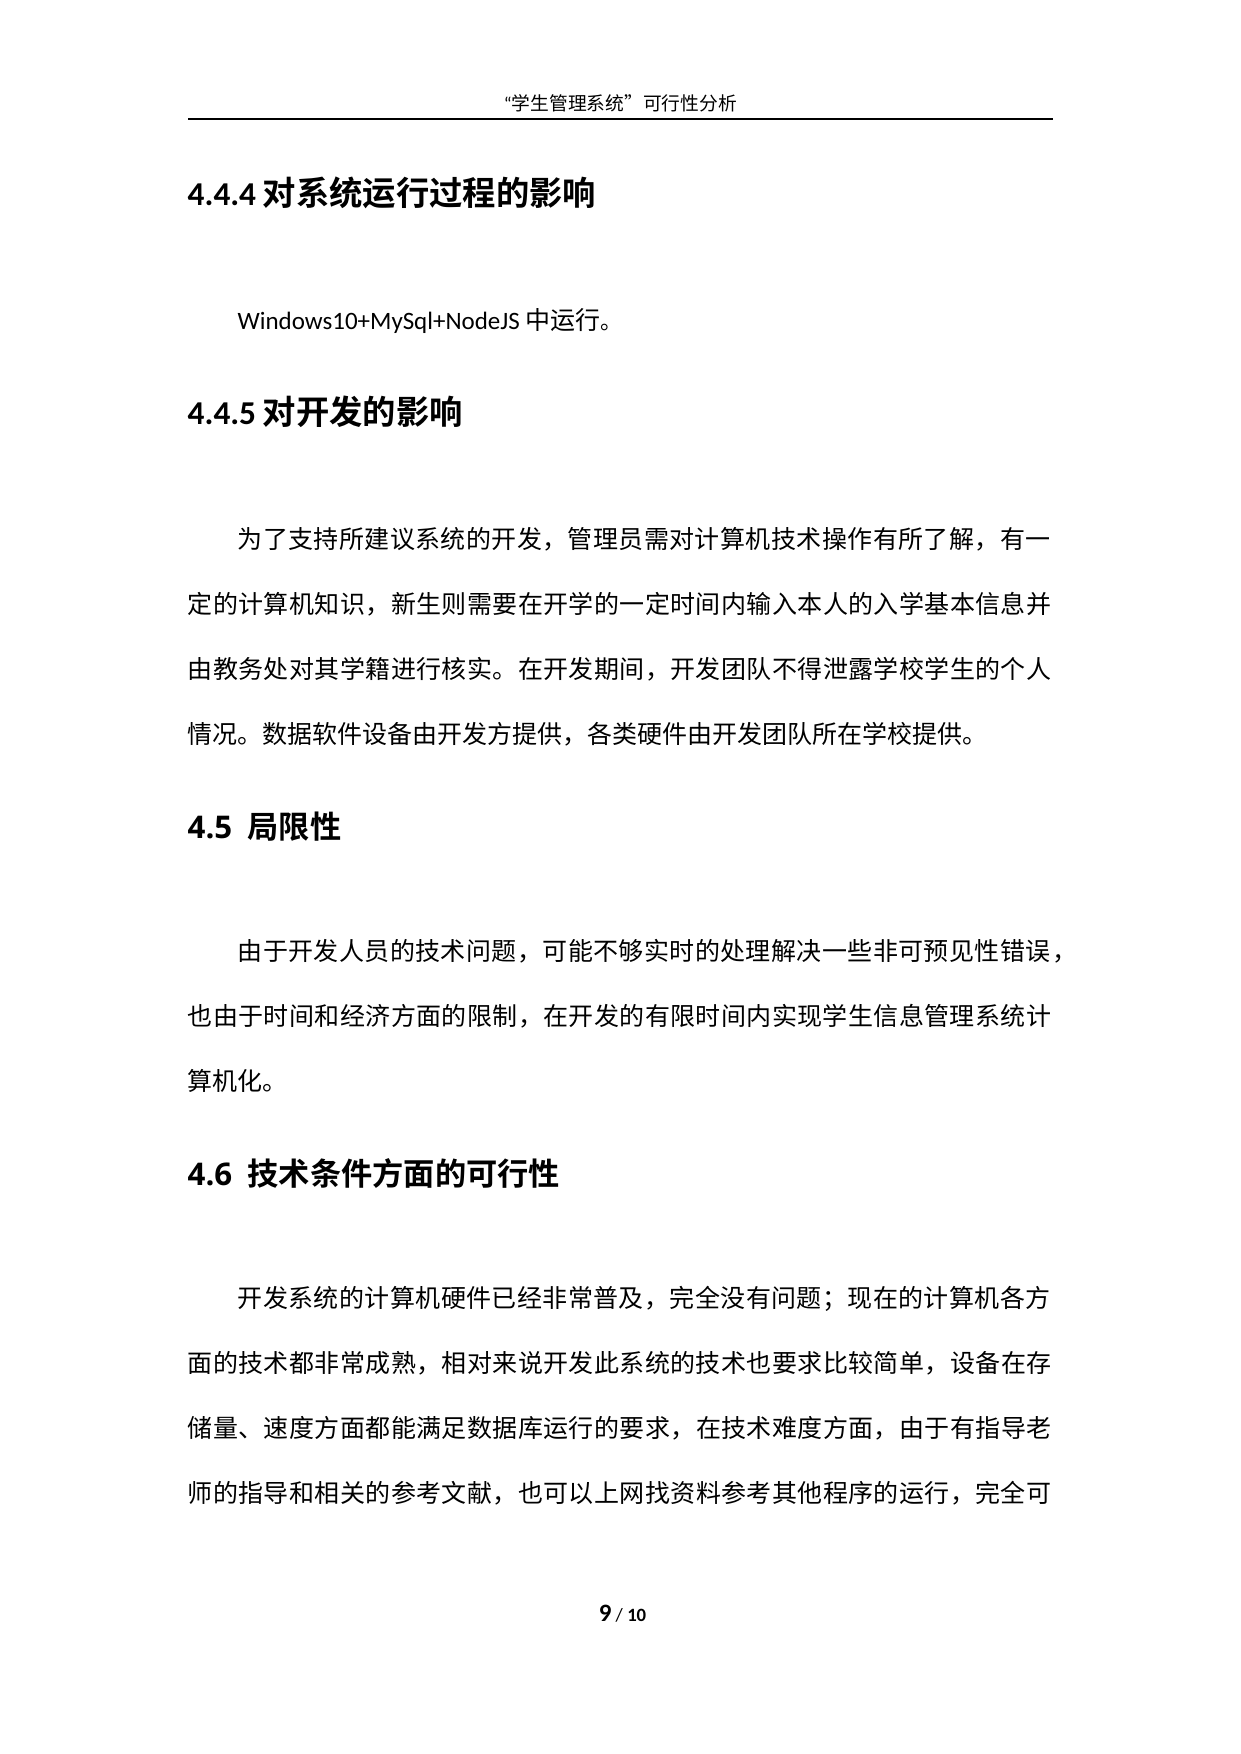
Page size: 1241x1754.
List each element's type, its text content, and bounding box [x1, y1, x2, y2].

text 为了支持所建议系统的开发，管理员需对计算机技术操作有所了解，有一定的计算机知识，新生则需要在开学的一定时间内输入本人的入学基本信息并由教务处对其学籍进行核实。在开发期间，开发团队不得泄露学校学生的个人情况。数据软件设备由开发方提供，各类硬件由开发团队所在学校提供。 [187, 505, 1053, 765]
subtitle 局限性 [187, 792, 1053, 857]
text 由于开发人员的技术问题，可能不够实时的处理解决一些非可预见性错误，也由于时间和经济方面的限制，在开发的有限时间内实现学生信息管理系统计算机化。 [187, 917, 1053, 1112]
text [187, 1264, 1053, 1524]
subtitle 技术条件方面的可行性 [187, 1139, 1053, 1204]
text Windows10+MySql+NodeJS中运行。 [187, 286, 1053, 351]
subtitle 对开发的影响 [187, 378, 1053, 443]
subtitle 对系统运行过程的影响 [187, 158, 1053, 223]
